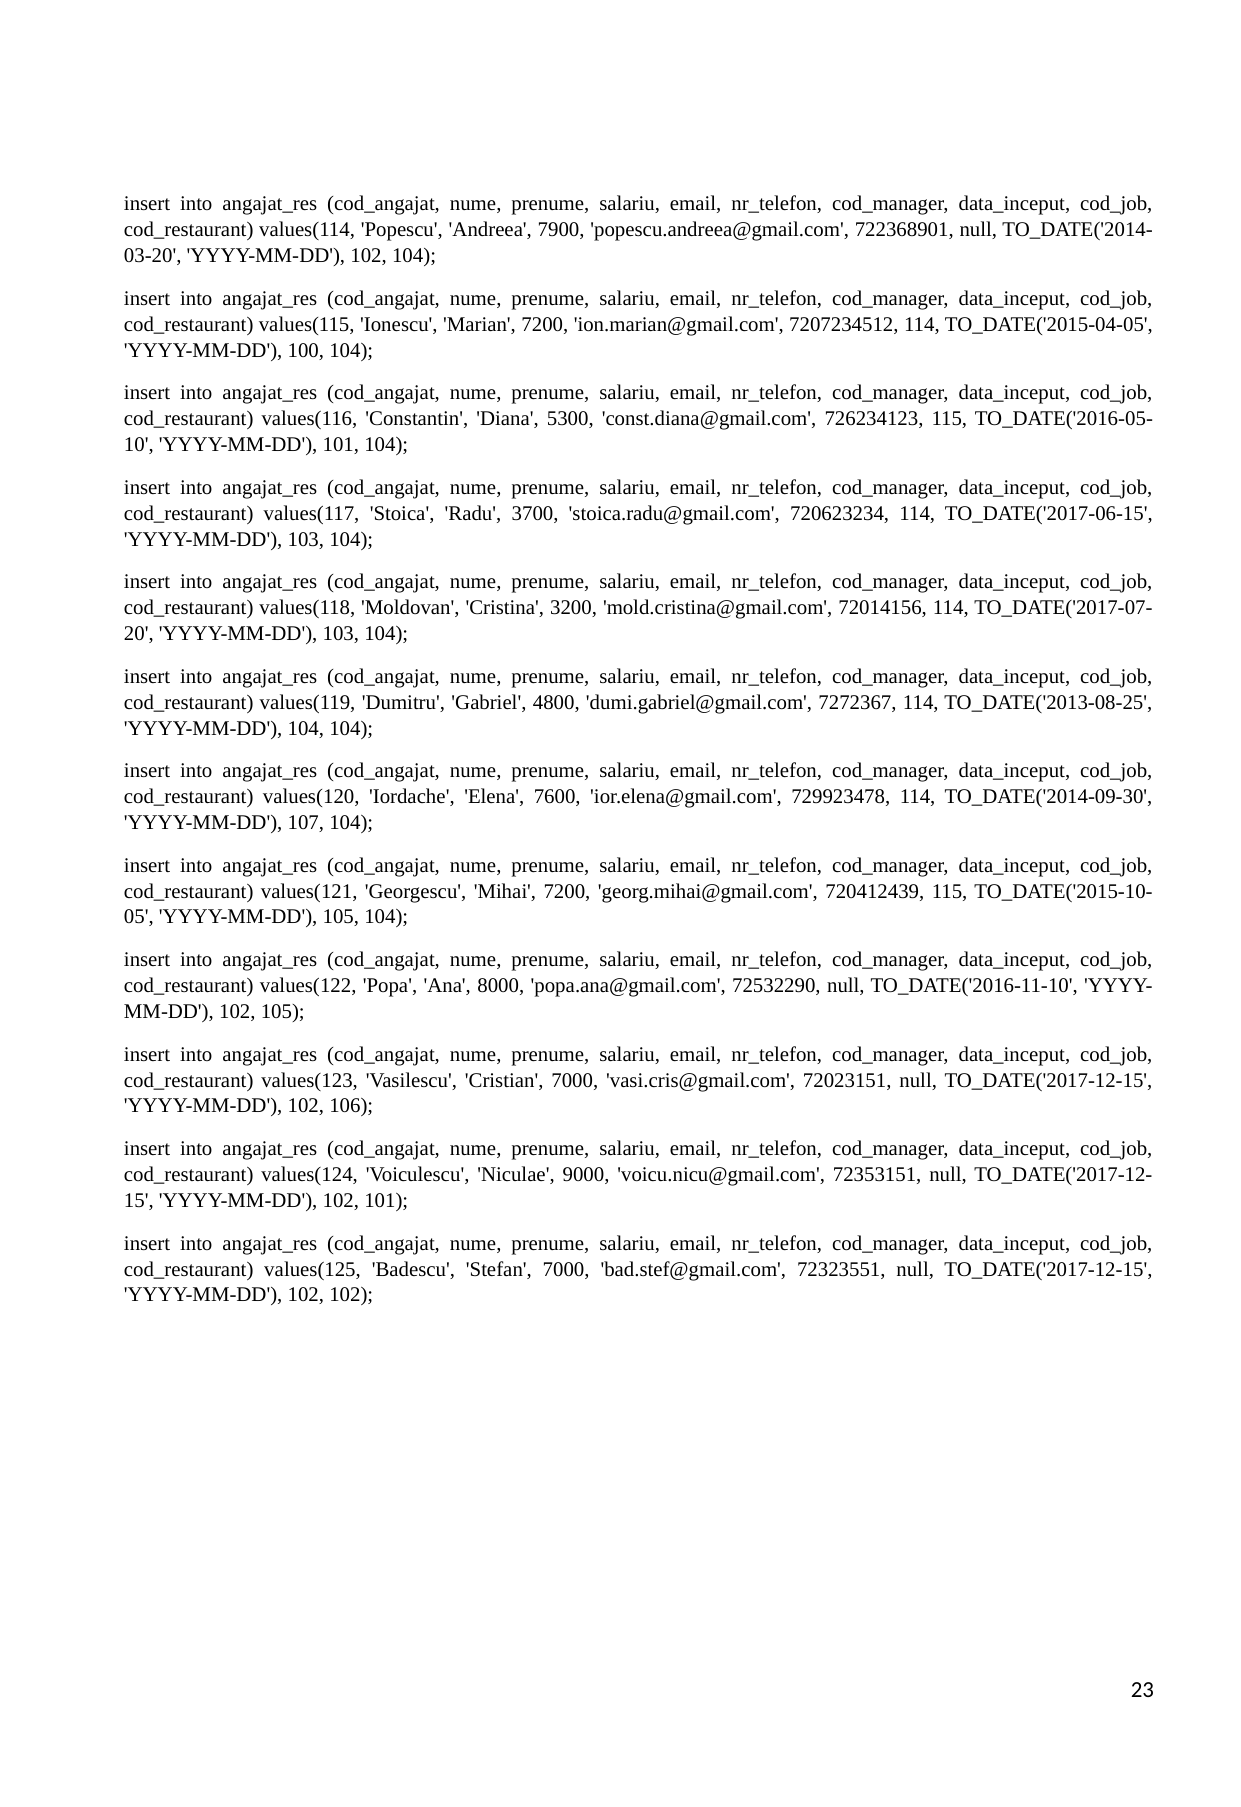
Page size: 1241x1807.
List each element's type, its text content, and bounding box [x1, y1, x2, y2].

text insert into angajat_res (cod_angajat, nume, prenume, salariu, email, nr_telefon, cod_manager, data_inceput, cod_job, cod_restaurant) values(125, 'Badescu', 'Stefan', 7000, 'bad.stef@gmail.com', 72323551, null, TO_DATE('2017-12-15', 'YYYY-MM-DD'), 102, 102); [124, 1231, 1154, 1306]
text insert into angajat_res (cod_angajat, nume, prenume, salariu, email, nr_telefon, cod_manager, data_inceput, cod_job, cod_restaurant) values(124, 'Voiculescu', 'Niculae', 9000, 'voicu.nicu@gmail.com', 72353151, null, TO_DATE('2017-12-15', 'YYYY-MM-DD'), 102, 101); [124, 1136, 1154, 1212]
text insert into angajat_res (cod_angajat, nume, prenume, salariu, email, nr_telefon, cod_manager, data_inceput, cod_job, cod_restaurant) values(121, 'Georgescu', 'Mihai', 7200, 'georg.mihai@gmail.com', 720412439, 115, TO_DATE('2015-10-05', 'YYYY-MM-DD'), 105, 104); [124, 853, 1154, 928]
text insert into angajat_res (cod_angajat, nume, prenume, salariu, email, nr_telefon, cod_manager, data_inceput, cod_job, cod_restaurant) values(119, 'Dumitru', 'Gabriel', 4800, 'dumi.gabriel@gmail.com', 7272367, 114, TO_DATE('2013-08-25', 'YYYY-MM-DD'), 104, 104); [124, 664, 1154, 739]
text insert into angajat_res (cod_angajat, nume, prenume, salariu, email, nr_telefon, cod_manager, data_inceput, cod_job, cod_restaurant) values(116, 'Constantin', 'Diana', 5300, 'const.diana@gmail.com', 726234123, 115, TO_DATE('2016-05-10', 'YYYY-MM-DD'), 101, 104); [124, 380, 1154, 456]
text insert into angajat_res (cod_angajat, nume, prenume, salariu, email, nr_telefon, cod_manager, data_inceput, cod_job, cod_restaurant) values(114, 'Popescu', 'Andreea', 7900, 'popescu.andreea@gmail.com', 722368901, null, TO_DATE('2014-03-20', 'YYYY-MM-DD'), 102, 104); [124, 191, 1154, 267]
text insert into angajat_res (cod_angajat, nume, prenume, salariu, email, nr_telefon, cod_manager, data_inceput, cod_job, cod_restaurant) values(117, 'Stoica', 'Radu', 3700, 'stoica.radu@gmail.com', 720623234, 114, TO_DATE('2017-06-15', 'YYYY-MM-DD'), 103, 104); [124, 475, 1154, 551]
text insert into angajat_res (cod_angajat, nume, prenume, salariu, email, nr_telefon, cod_manager, data_inceput, cod_job, cod_restaurant) values(120, 'Iordache', 'Elena', 7600, 'ior.elena@gmail.com', 729923478, 114, TO_DATE('2014-09-30', 'YYYY-MM-DD'), 107, 104); [124, 758, 1154, 834]
text insert into angajat_res (cod_angajat, nume, prenume, salariu, email, nr_telefon, cod_manager, data_inceput, cod_job, cod_restaurant) values(123, 'Vasilescu', 'Cristian', 7000, 'vasi.cris@gmail.com', 72023151, null, TO_DATE('2017-12-15', 'YYYY-MM-DD'), 102, 106); [124, 1042, 1154, 1117]
text insert into angajat_res (cod_angajat, nume, prenume, salariu, email, nr_telefon, cod_manager, data_inceput, cod_job, cod_restaurant) values(115, 'Ionescu', 'Marian', 7200, 'ion.marian@gmail.com', 7207234512, 114, TO_DATE('2015-04-05', 'YYYY-MM-DD'), 100, 104); [124, 286, 1154, 362]
text insert into angajat_res (cod_angajat, nume, prenume, salariu, email, nr_telefon, cod_manager, data_inceput, cod_job, cod_restaurant) values(122, 'Popa', 'Ana', 8000, 'popa.ana@gmail.com', 72532290, null, TO_DATE('2016-11-10', 'YYYY-MM-DD'), 102, 105); [124, 947, 1154, 1023]
text insert into angajat_res (cod_angajat, nume, prenume, salariu, email, nr_telefon, cod_manager, data_inceput, cod_job, cod_restaurant) values(118, 'Moldovan', 'Cristina', 3200, 'mold.cristina@gmail.com', 72014156, 114, TO_DATE('2017-07-20', 'YYYY-MM-DD'), 103, 104); [124, 569, 1154, 645]
